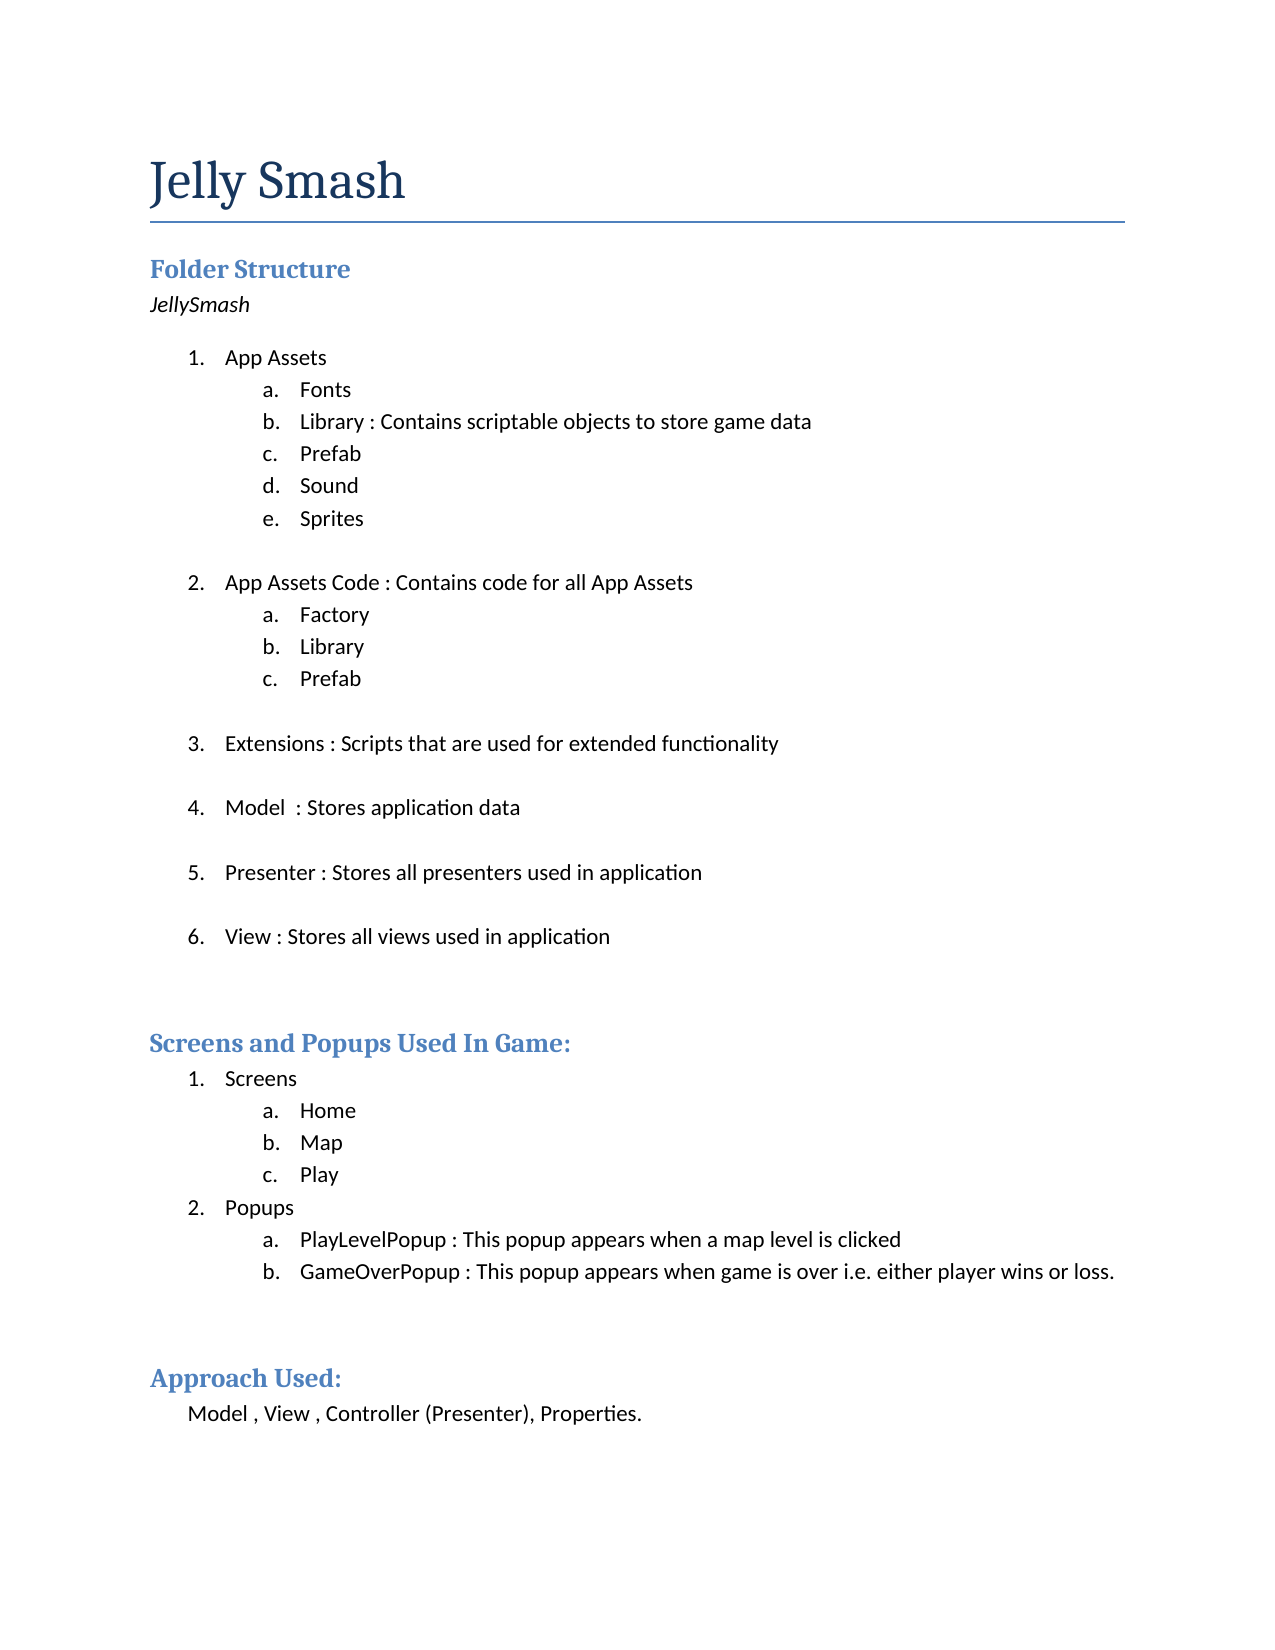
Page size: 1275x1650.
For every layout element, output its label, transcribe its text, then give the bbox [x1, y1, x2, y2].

title Jelly Smash [150, 150, 1125, 221]
list PlayLevelPopup : This popup appears when a map level is clicked [262, 1225, 1125, 1253]
list App Assets Code : Contains code for all App Assets [187, 568, 1125, 596]
subtitle Screens and Popups Used In Game: [150, 1028, 1125, 1059]
list Map [262, 1128, 1125, 1156]
list Fonts [262, 375, 1125, 403]
list Prefab [262, 439, 1125, 467]
subtitle Approach Used: [150, 1363, 1125, 1394]
list Extensions : Scripts that are used for extended functionality [187, 729, 1125, 757]
list App Assets [187, 343, 1125, 371]
list Popups [187, 1193, 1125, 1221]
text Model , View , Controller (Presenter), Properties. [187, 1399, 1125, 1427]
list Screens [187, 1064, 1125, 1092]
list Prefab [262, 664, 1125, 693]
list Factory [262, 600, 1125, 628]
subtitle Folder Structure [150, 254, 1125, 285]
list Library : Contains scriptable objects to store game data [262, 407, 1125, 435]
list Library [262, 632, 1125, 660]
list GameOverPopup : This popup appears when game is over i.e. either player wins or loss. [262, 1257, 1125, 1285]
list Presenter : Stores all presenters used in application [187, 858, 1125, 886]
list View : Stores all views used in application [187, 922, 1125, 950]
text JellySmash [150, 290, 1125, 318]
list Sprites [262, 504, 1125, 564]
list Play [262, 1160, 1125, 1188]
list Home [262, 1096, 1125, 1124]
list Sound [262, 471, 1125, 499]
list Model : Stores application data [187, 793, 1125, 821]
